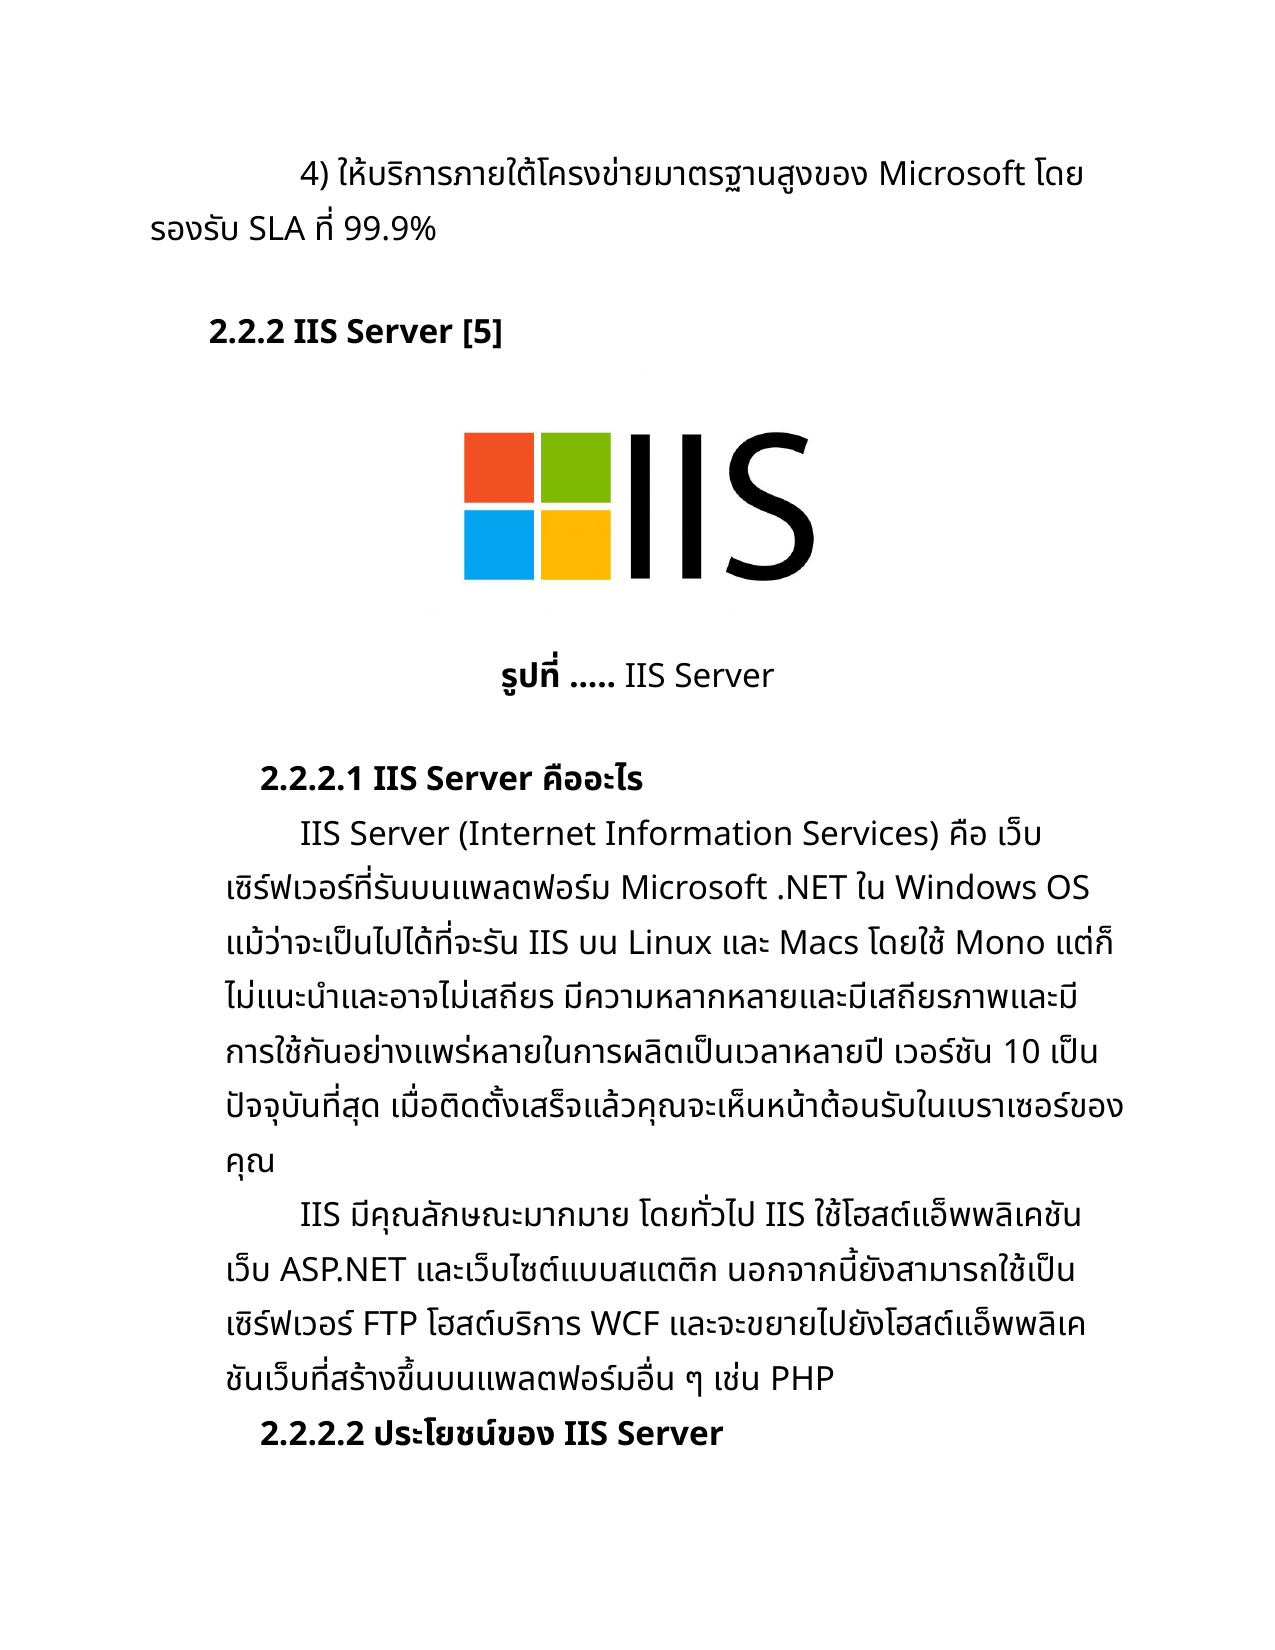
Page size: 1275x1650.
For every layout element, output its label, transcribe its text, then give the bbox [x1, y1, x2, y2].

text 2.2.2.2 ประโยชน์ของ IIS Server [150, 1409, 1125, 1460]
picture [415, 358, 860, 629]
text IIS Server (Internet Information Services) คือ เว็บเซิร์ฟเวอร์ที่รันบนแพลตฟอร์ม Microsoft .NET ใน Windows OS แม้ว่าจะเป็นไปได้ที่จะรัน IIS บน Linux และ Macs โดยใช้ Mono แต่ก็ไม่แนะนำและอาจไม่เสถียร มีความหลากหลายและมีเสถียรภาพและมีการใช้กันอย่างแพร่หลายในการผลิตเป็นเวลาหลายปี เวอร์ชัน 10 เป็นปัจจุบันที่สุด เมื่อติดตั้งเสร็จแล้วคุณจะเห็นหน้าต้อนรับในเบราเซอร์ของคุณ [225, 809, 1125, 1187]
text IIS มีคุณลักษณะมากมาย โดยทั่วไป IIS ใช้โฮสต์แอ็พพลิเคชันเว็บ ASP.NET และเว็บไซต์แบบสแตติก นอกจากนี้ยังสามารถใช้เป็นเซิร์ฟเวอร์ FTP โฮสต์บริการ WCF และจะขยายไปยังโฮสต์แอ็พพลิเคชันเว็บที่สร้างขึ้นบนแพลตฟอร์มอื่น ๆ เช่น PHP [225, 1191, 1125, 1405]
text 4) ให้บริการภายใต้โครงข่ายมาตรฐานสูงของ Microsoft โดยรองรับ SLA ที่ 99.9% [150, 150, 1125, 255]
text 2.2.2 IIS Server [5] [150, 308, 1125, 353]
text รูปที่ ….. IIS Server [150, 651, 1125, 702]
text 2.2.2.1 IIS Server คืออะไร [150, 755, 1125, 806]
